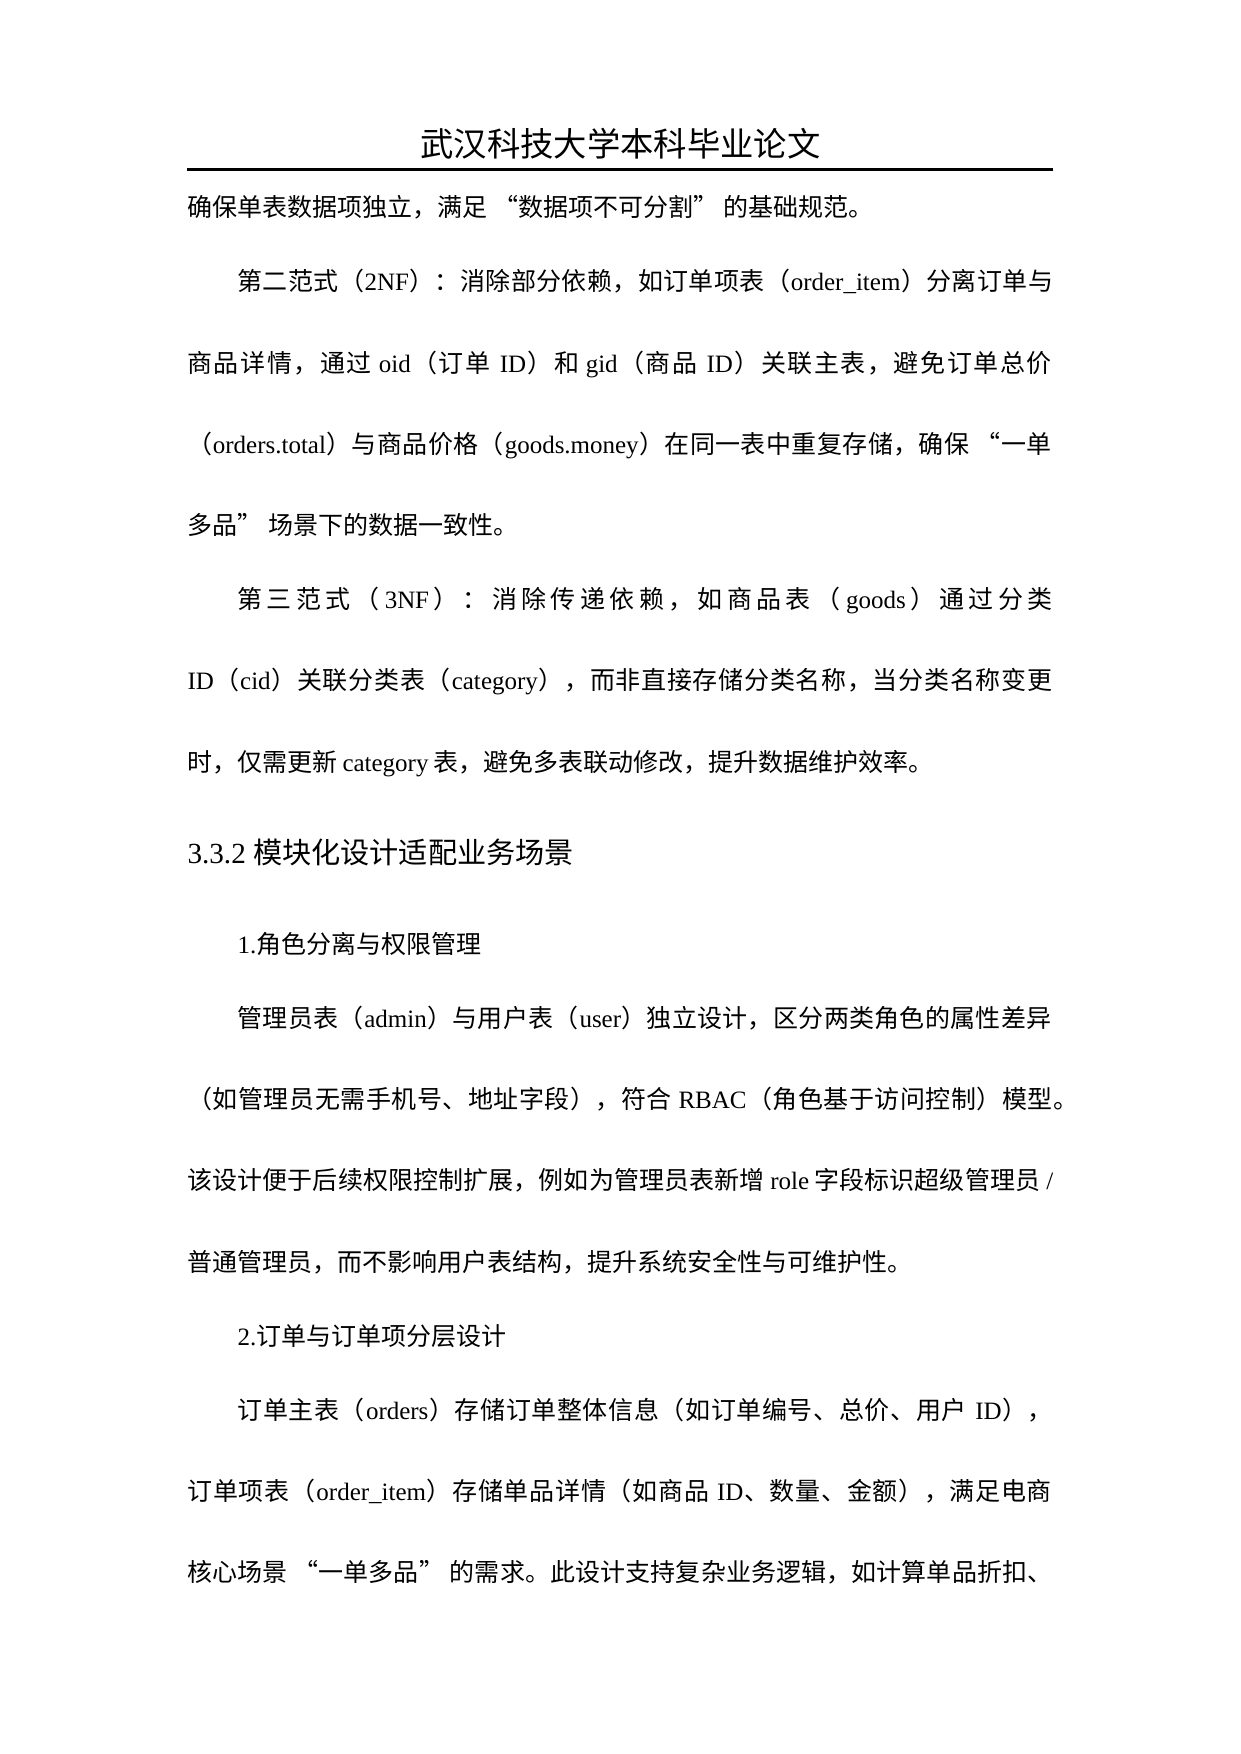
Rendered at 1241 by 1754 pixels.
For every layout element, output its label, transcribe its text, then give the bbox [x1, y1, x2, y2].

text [187, 1376, 1053, 1603]
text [187, 173, 1053, 238]
text 第二范式（2NF）：消除部分依赖，如订单项表（order_item）分离订单与商品详情，通过oid（订单 ID）和gid（商品 ID）关联主表，避免订单总价（orders.total）与商品价格（goods.money）在同一表中重复存储，确保 “一单多品” 场景下的数据一致性。 [187, 247, 1053, 556]
text 1.角色分离与权限管理 [187, 910, 1053, 975]
text 第三范式（3NF）：消除传递依赖，如商品表（goods）通过分类 ID（cid）关联分类表（category），而非直接存储分类名称，当分类名称变更时，仅需更新category表，避免多表联动修改，提升数据维护效率。 [187, 565, 1053, 793]
text 管理员表（admin）与用户表（user）独立设计，区分两类角色的属性差异（如管理员无需手机号、地址字段），符合 RBAC（角色基于访问控制）模型。该设计便于后续权限控制扩展，例如为管理员表新增role字段标识超级管理员 / 普通管理员，而不影响用户表结构，提升系统安全性与可维护性。 [187, 984, 1053, 1293]
text 2.订单与订单项分层设计 [187, 1302, 1053, 1367]
subtitle 3.3.2 模块化设计适配业务场景 [187, 818, 1053, 883]
